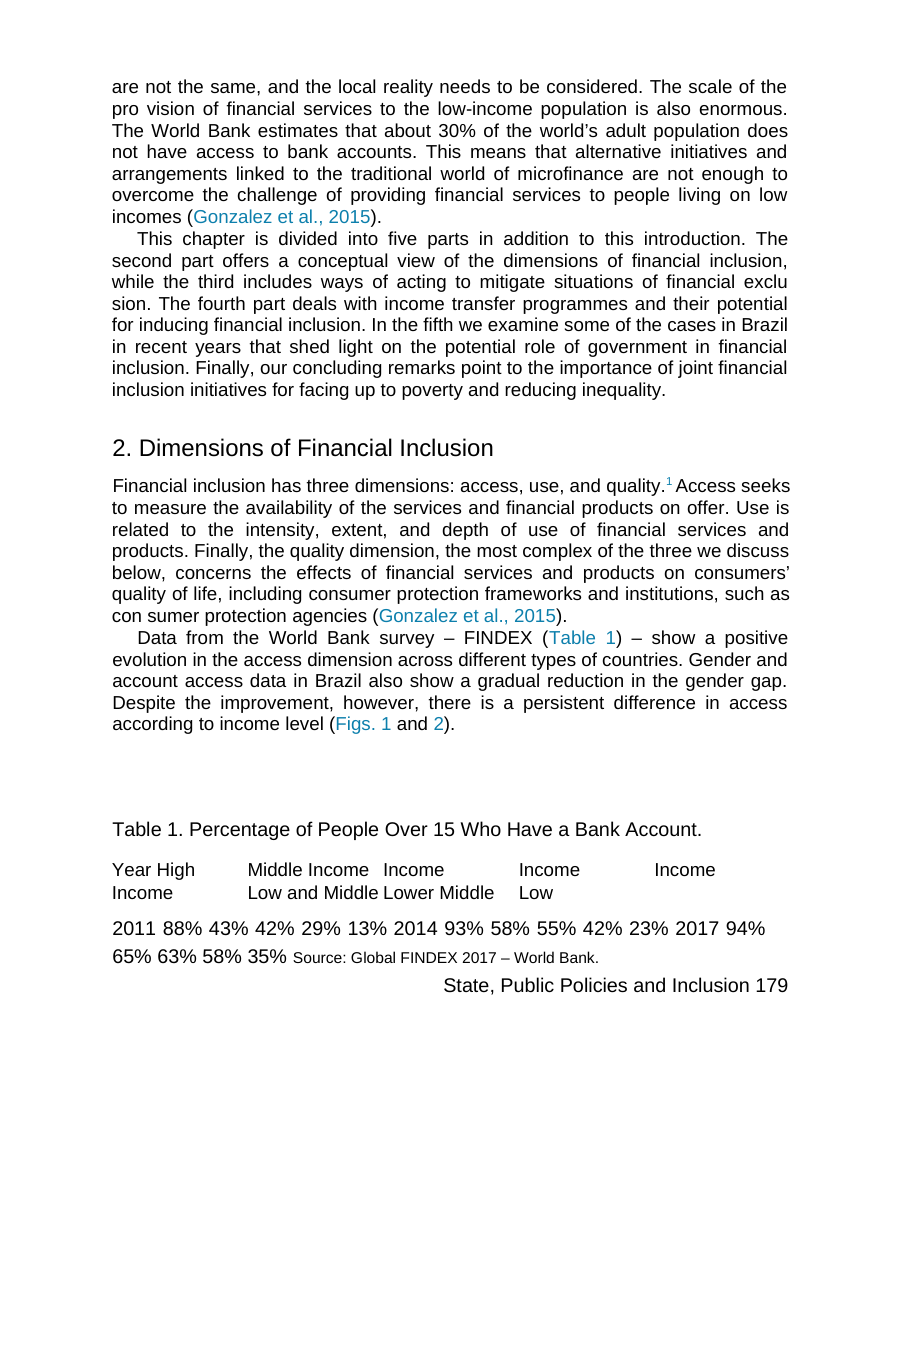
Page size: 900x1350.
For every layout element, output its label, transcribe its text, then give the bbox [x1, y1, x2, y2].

text State, Public Policies and Inclusion 179 [112, 973, 788, 996]
picture [607, 631, 611, 642]
text Financial inclusion has three dimensions: access, use, and quality.1 Access seeks to measure the availability of the services and financial products on offer. Use is related to the intensity, extent, and depth of use of financial services and products. Finally, the quality dimension, the most complex of the three we discuss below, concerns the effects of financial services and products on consumers’ quality of life, including consumer protection frameworks and institutions, such as con sumer protection agencies (Gonzalez et al., 2015). [112, 474, 790, 626]
text Low [518, 881, 654, 903]
text 2. Dimensions of Financial Inclusion [112, 434, 790, 462]
text Low and Middle Income [247, 881, 383, 903]
text Income [654, 859, 790, 880]
text Middle Income [247, 859, 383, 880]
text 2011 88% 43% 42% 29% 13% 2014 93% 58% 55% 42% 23% 2017 94% 65% 63% 58% 35% Source: Global FINDEX 2017 – World Bank. [112, 917, 766, 968]
picture [667, 477, 672, 485]
text Lower Middle Income [383, 881, 518, 903]
text Low and Middle Income [383, 859, 518, 880]
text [112, 76, 788, 227]
text Year High Income [112, 859, 247, 903]
picture [351, 210, 355, 221]
text Data from the World Bank survey – FINDEX (Table 1) – show a positive evolution in the access dimension across different types of countries. Gender and account access data in Brazil also show a gradual reduction in the gender gap. Despite the improvement, however, there is a persistent difference in access according to income level (Figs. 1 and 2). [112, 627, 788, 735]
text This chapter is divided into five parts in addition to this introduction. The second part offers a conceptual view of the dimensions of financial inclusion, while the third includes ways of acting to mitigate situations of financial exclu sion. The fourth part deals with income transfer programmes and their potential for inducing financial inclusion. In the fifth we examine some of the cases in Brazil in recent years that shed light on the potential role of government in financial inclusion. Finally, our concluding remarks point to the importance of joint financial inclusion initiatives for facing up to poverty and reducing inequality. [112, 228, 788, 400]
text Table 1. Percentage of People Over 15 Who Have a Bank Account. [112, 818, 790, 841]
text Lower Middle Income [518, 859, 654, 880]
